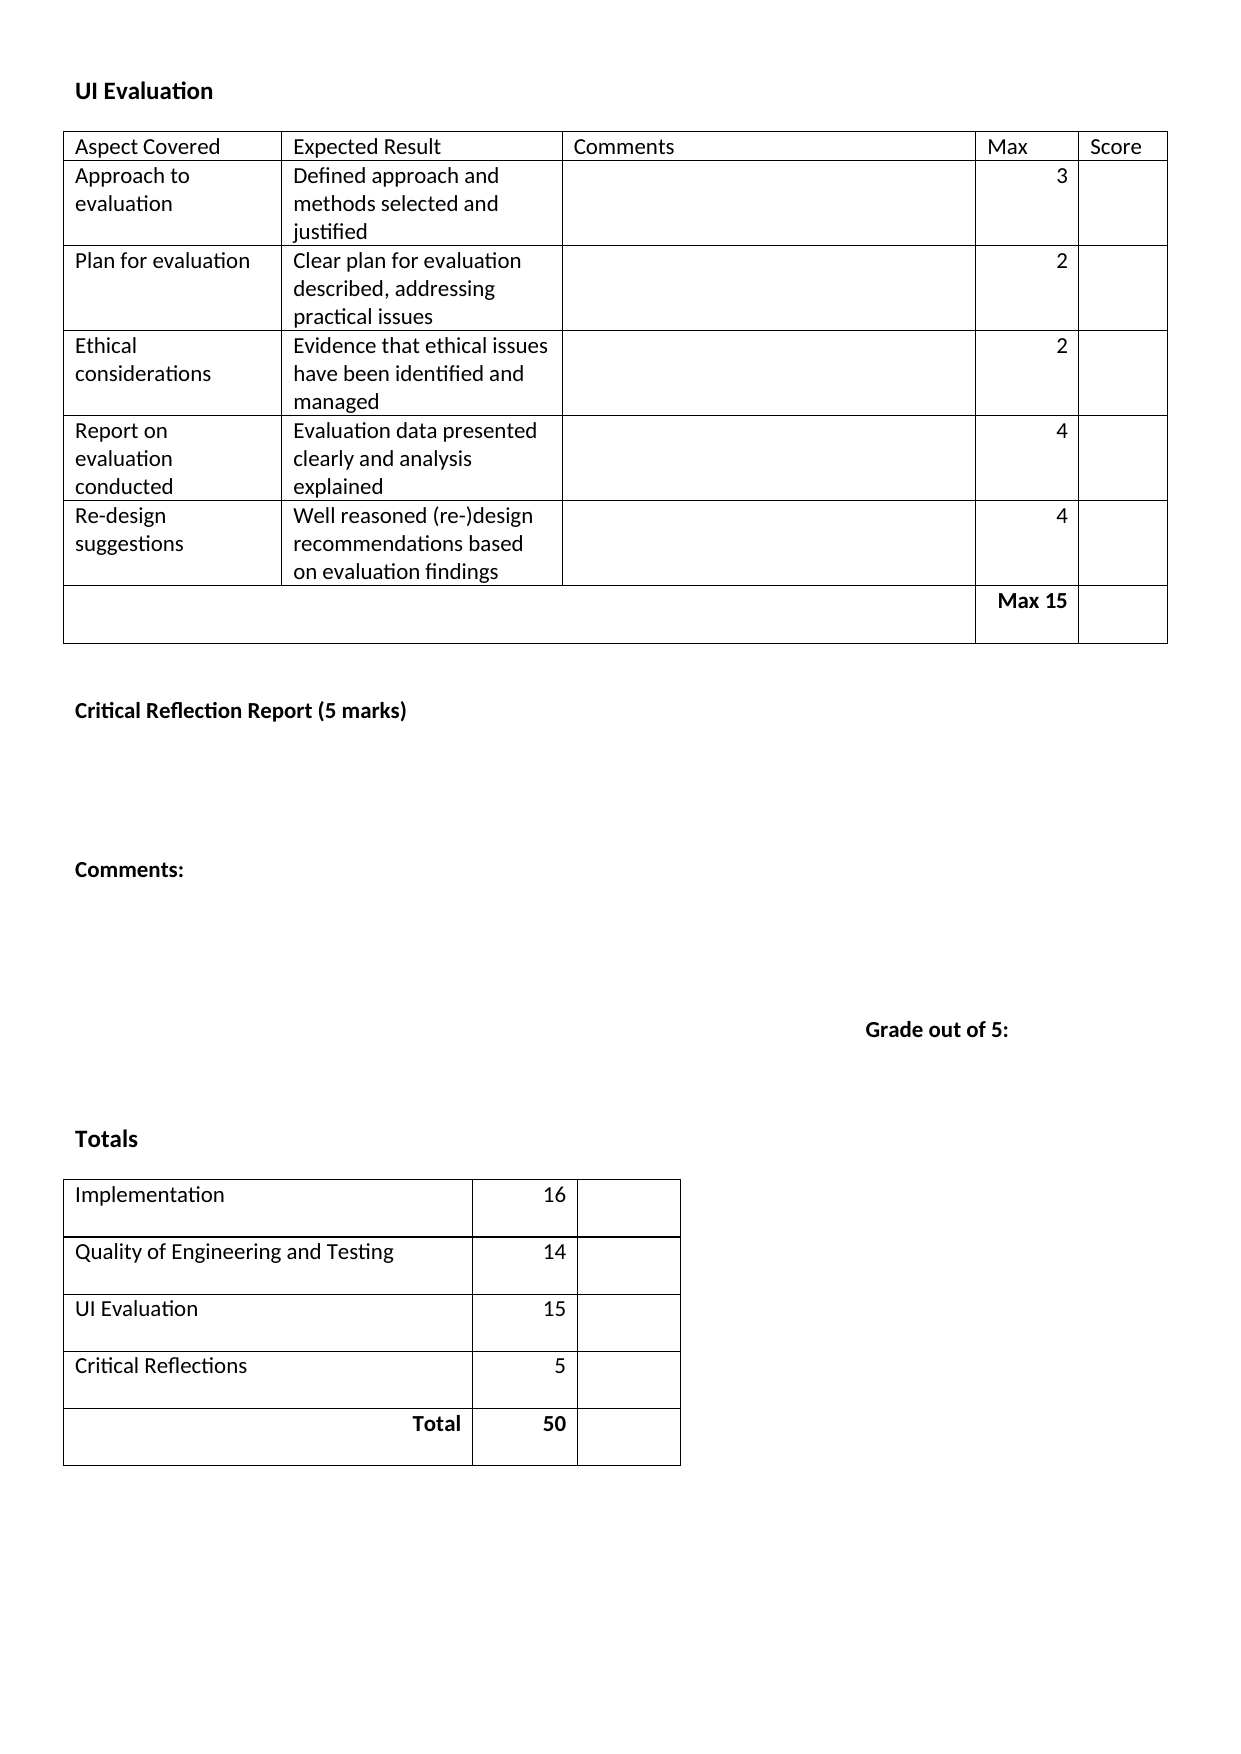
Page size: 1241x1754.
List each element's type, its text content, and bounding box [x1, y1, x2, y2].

table_header Expected Result [282, 132, 562, 160]
table_cell [578, 1409, 680, 1465]
table_cell [563, 161, 975, 245]
table_cell [1079, 246, 1167, 330]
table_cell Max 15 [976, 586, 1078, 642]
table_cell [64, 586, 975, 642]
table_cell Plan for evaluation [64, 246, 281, 330]
table_cell Well reasoned (re-)design recommendations based on evaluation findings [282, 501, 562, 585]
text Grade out of 5: [75, 1015, 1165, 1043]
table_cell [563, 246, 975, 330]
table_cell Ethical considerations [64, 331, 281, 415]
table_cell Critical Reflections [64, 1352, 472, 1408]
table_cell [1079, 416, 1167, 500]
table_cell [563, 501, 975, 585]
table_cell [1079, 331, 1167, 415]
table_cell Total [64, 1409, 472, 1465]
text Totals [75, 1123, 1165, 1154]
table_cell 50 [473, 1409, 577, 1465]
table_cell Evidence that ethical issues have been identified and managed [282, 331, 562, 415]
table_cell 4 [976, 416, 1078, 500]
table_header Aspect Covered [64, 132, 281, 160]
table_cell Defined approach and methods selected and justified [282, 161, 562, 245]
table_cell 2 [976, 246, 1078, 330]
table_cell [563, 331, 975, 415]
table_cell Approach to evaluation [64, 161, 281, 245]
table_cell [578, 1352, 680, 1408]
table_header Implementation [64, 1180, 472, 1236]
table_cell Evaluation data presented clearly and analysis explained [282, 416, 562, 500]
table_cell [1079, 501, 1167, 585]
table_cell Clear plan for evaluation described, addressing practical issues [282, 246, 562, 330]
table_header Score [1079, 132, 1167, 160]
table_cell [578, 1295, 680, 1351]
table_cell 2 [976, 331, 1078, 415]
table_cell 4 [976, 501, 1078, 585]
table_cell 3 [976, 161, 1078, 245]
table_header [578, 1180, 680, 1236]
table_cell Report on evaluation conducted [64, 416, 281, 500]
text UI Evaluation [75, 75, 1165, 106]
table_cell 5 [473, 1352, 577, 1408]
table_cell 14 [473, 1238, 577, 1293]
table_header Comments [563, 132, 975, 160]
table_cell 15 [473, 1295, 577, 1351]
table_cell [1079, 586, 1167, 642]
table_header Max [976, 132, 1078, 160]
table_cell [578, 1238, 680, 1293]
text Comments: [75, 856, 1165, 884]
text Critical Reflection Report (5 marks) [75, 697, 1165, 724]
table_cell Quality of Engineering and Testing [64, 1238, 472, 1293]
table_cell UI Evaluation [64, 1295, 472, 1351]
table_header 16 [473, 1180, 577, 1236]
table_cell [1079, 161, 1167, 245]
table_cell Re-design suggestions [64, 501, 281, 585]
table_cell [563, 416, 975, 500]
